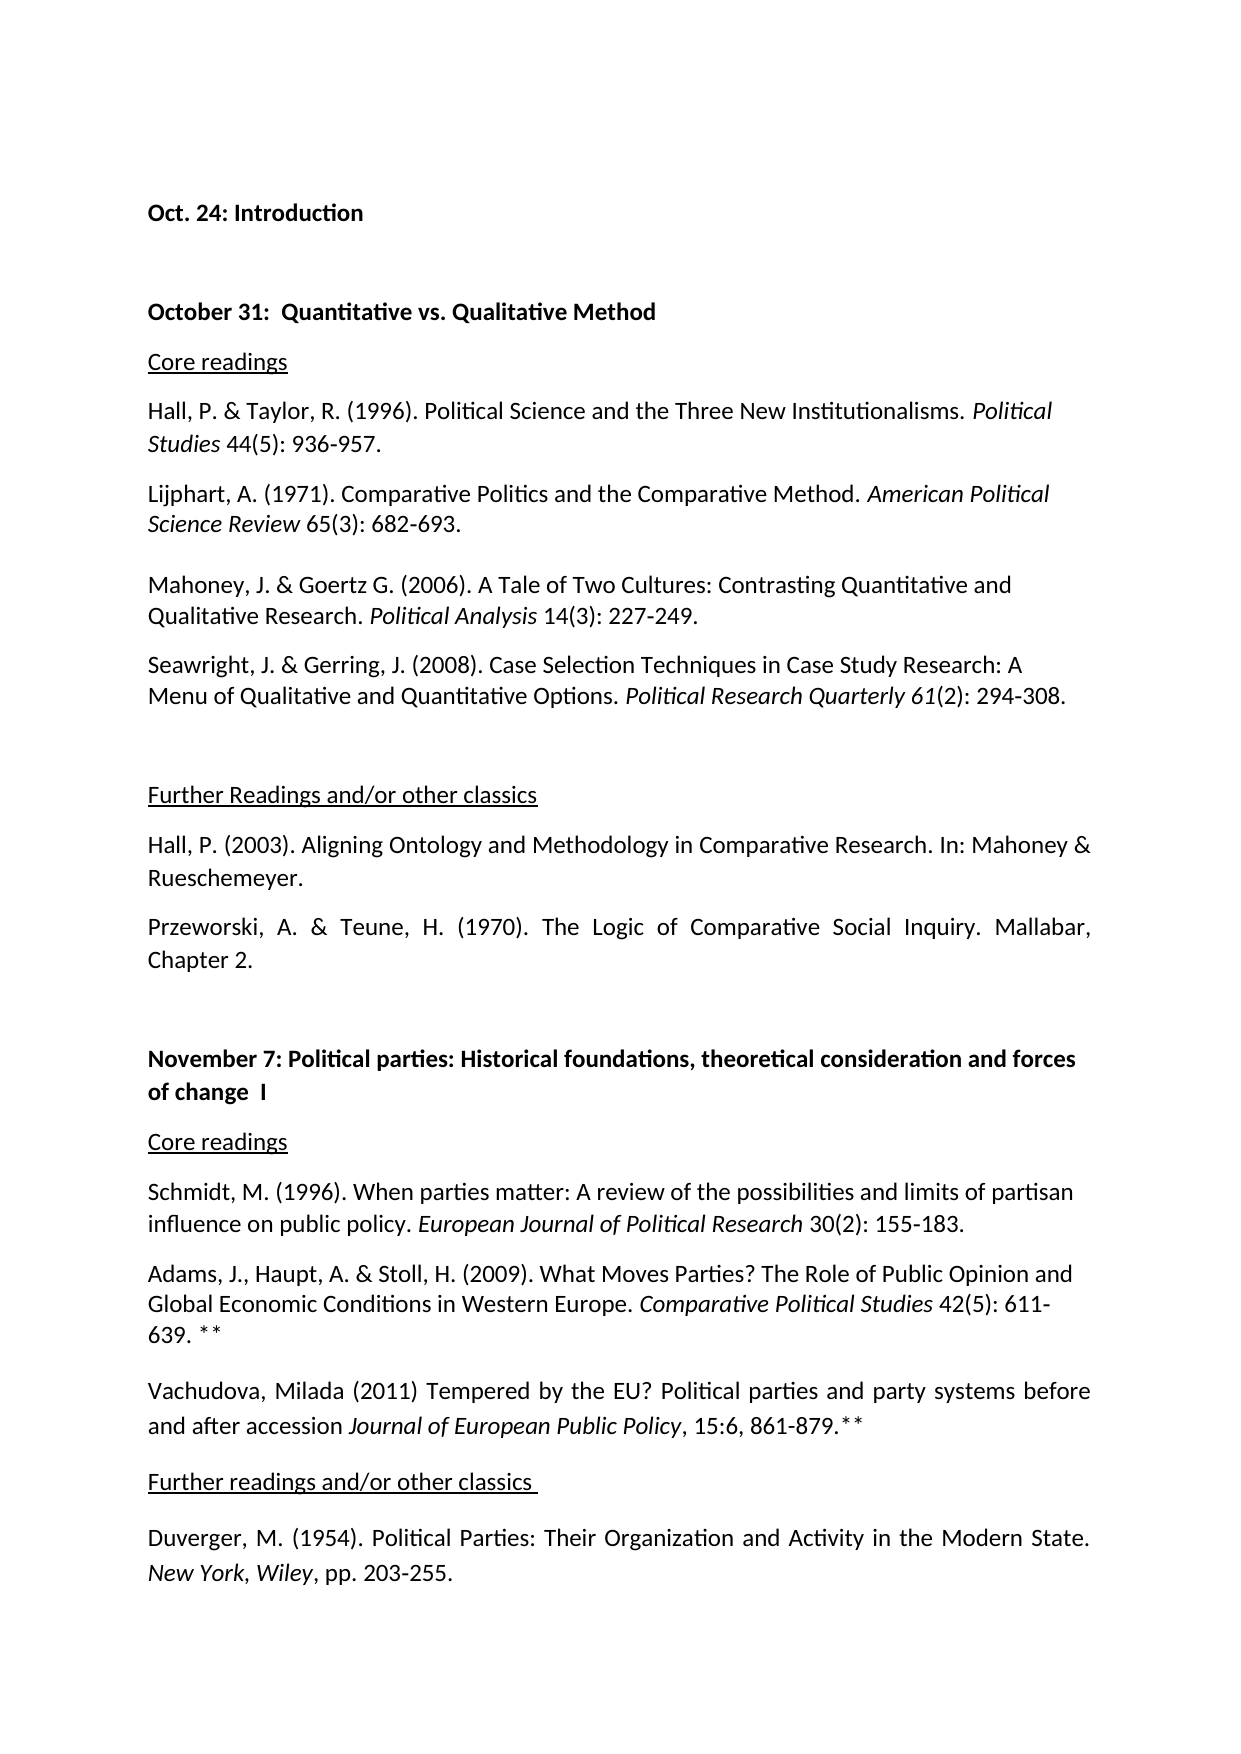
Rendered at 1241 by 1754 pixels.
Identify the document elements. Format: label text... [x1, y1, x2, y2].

text Duverger, M. (1954). Political Parties: Their Organization and Activity in the Modern State. New York, Wiley, pp. 203‐255. [148, 1522, 1093, 1587]
text Core readings [148, 346, 1093, 376]
text Seawright, J. & Gerring, J. (2008). Case Selection Techniques in Case Study Research: A [148, 650, 1093, 680]
text Schmidt, M. (1996). When parties matter: A review of the possibilities and limits of partisan influence on public policy. European Journal of Political Research 30(2): 155‐183. [148, 1176, 1093, 1239]
text October 31: Quantitative vs. Qualitative Method [148, 296, 1093, 327]
text 639. ** [148, 1319, 1093, 1350]
text Menu of Qualitative and Quantitative Options. Political Research Quarterly 61(2): 294‐308. [148, 680, 1093, 711]
text Core readings [148, 1126, 1093, 1157]
text Further readings and/or other classics [148, 1466, 1093, 1496]
text Global Economic Conditions in Western Europe. Comparative Political Studies 42(5): 611‐ [148, 1289, 1093, 1319]
text Further Readings and/or other classics [148, 779, 1093, 810]
text Vachudova, Milada (2011) Tempered by the EU? Political parties and party systems before and after accession Journal of European Public Policy, 15:6, 861-879.** [148, 1375, 1093, 1441]
text Science Review 65(3): 682‐693. [148, 508, 1093, 539]
text Mahoney, J. & Goertz G. (2006). A Tale of Two Cultures: Contrasting Quantitative and [148, 569, 1093, 600]
text Oct. 24: Introduction [148, 197, 1093, 228]
text Adams, J., Haupt, A. & Stoll, H. (2009). What Moves Parties? The Role of Public Opinion and [148, 1258, 1093, 1289]
text Qualitative Research. Political Analysis 14(3): 227‐249. [148, 600, 1093, 631]
text Hall, P. (2003). Aligning Ontology and Methodology in Comparative Research. In: Mahoney & Rueschemeyer. [148, 829, 1093, 892]
text Hall, P. & Taylor, R. (1996). Political Science and the Three New Institutionalisms. Political Studies 44(5): 936‐957. [148, 396, 1093, 459]
text Przeworski, A. & Teune, H. (1970). The Logic of Comparative Social Inquiry. Mallabar, Chapter 2. [148, 911, 1093, 975]
text Lijphart, A. (1971). Comparative Politics and the Comparative Method. American Political [148, 478, 1093, 508]
text November 7: Political parties: Historical foundations, theoretical consideration and forces of change I [148, 1043, 1093, 1107]
